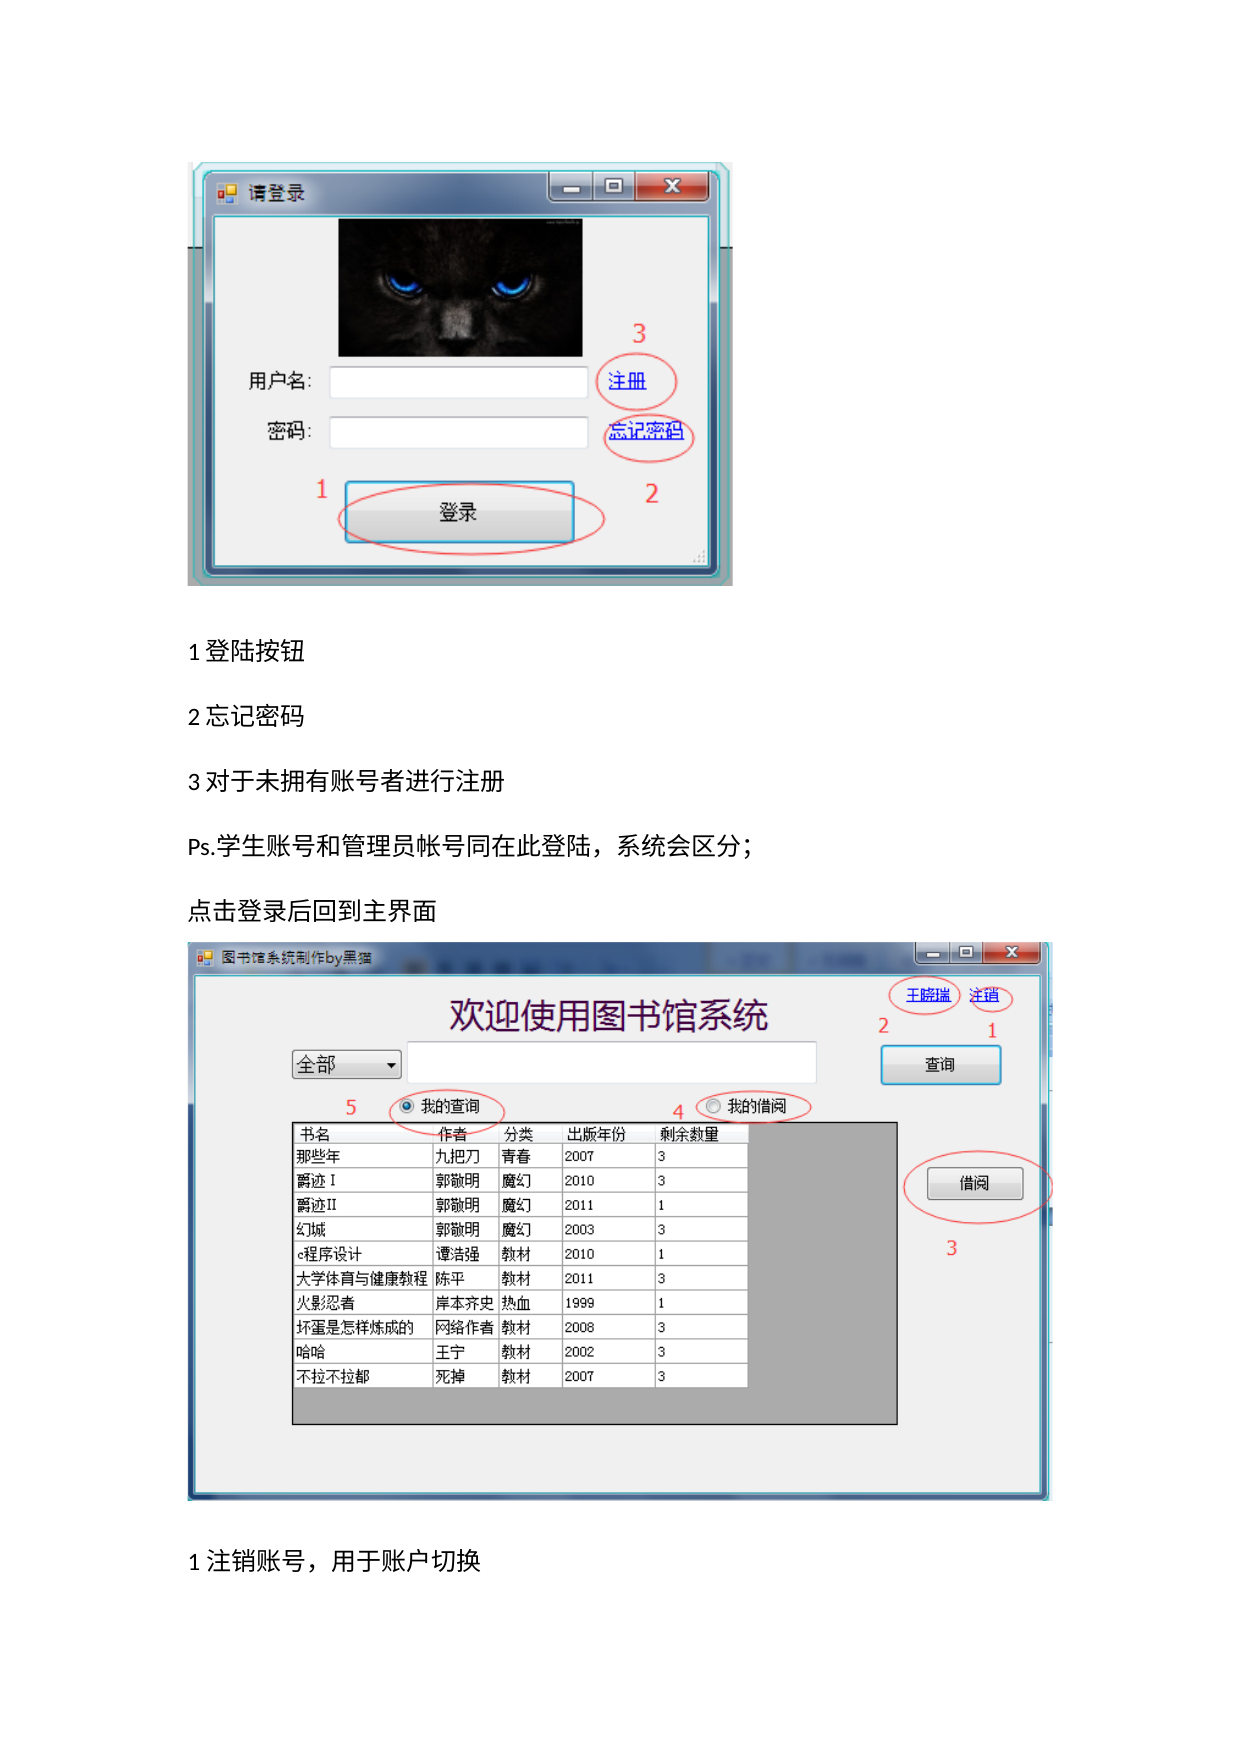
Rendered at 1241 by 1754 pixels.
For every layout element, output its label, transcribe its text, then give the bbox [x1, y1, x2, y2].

text Ps.学生账号和管理员帐号同在此登陆，系统会区分； [187, 812, 1053, 877]
text 2忘记密码 [187, 682, 1053, 747]
text 3对于未拥有账号者进行注册 [187, 747, 1053, 812]
text 1 注销账号，用于账户切换 [187, 1527, 1053, 1592]
picture [187, 942, 1053, 1501]
picture [187, 162, 733, 586]
text 点击登录后回到主界面 [187, 877, 1053, 942]
text 1登陆按钮 [187, 617, 1053, 682]
